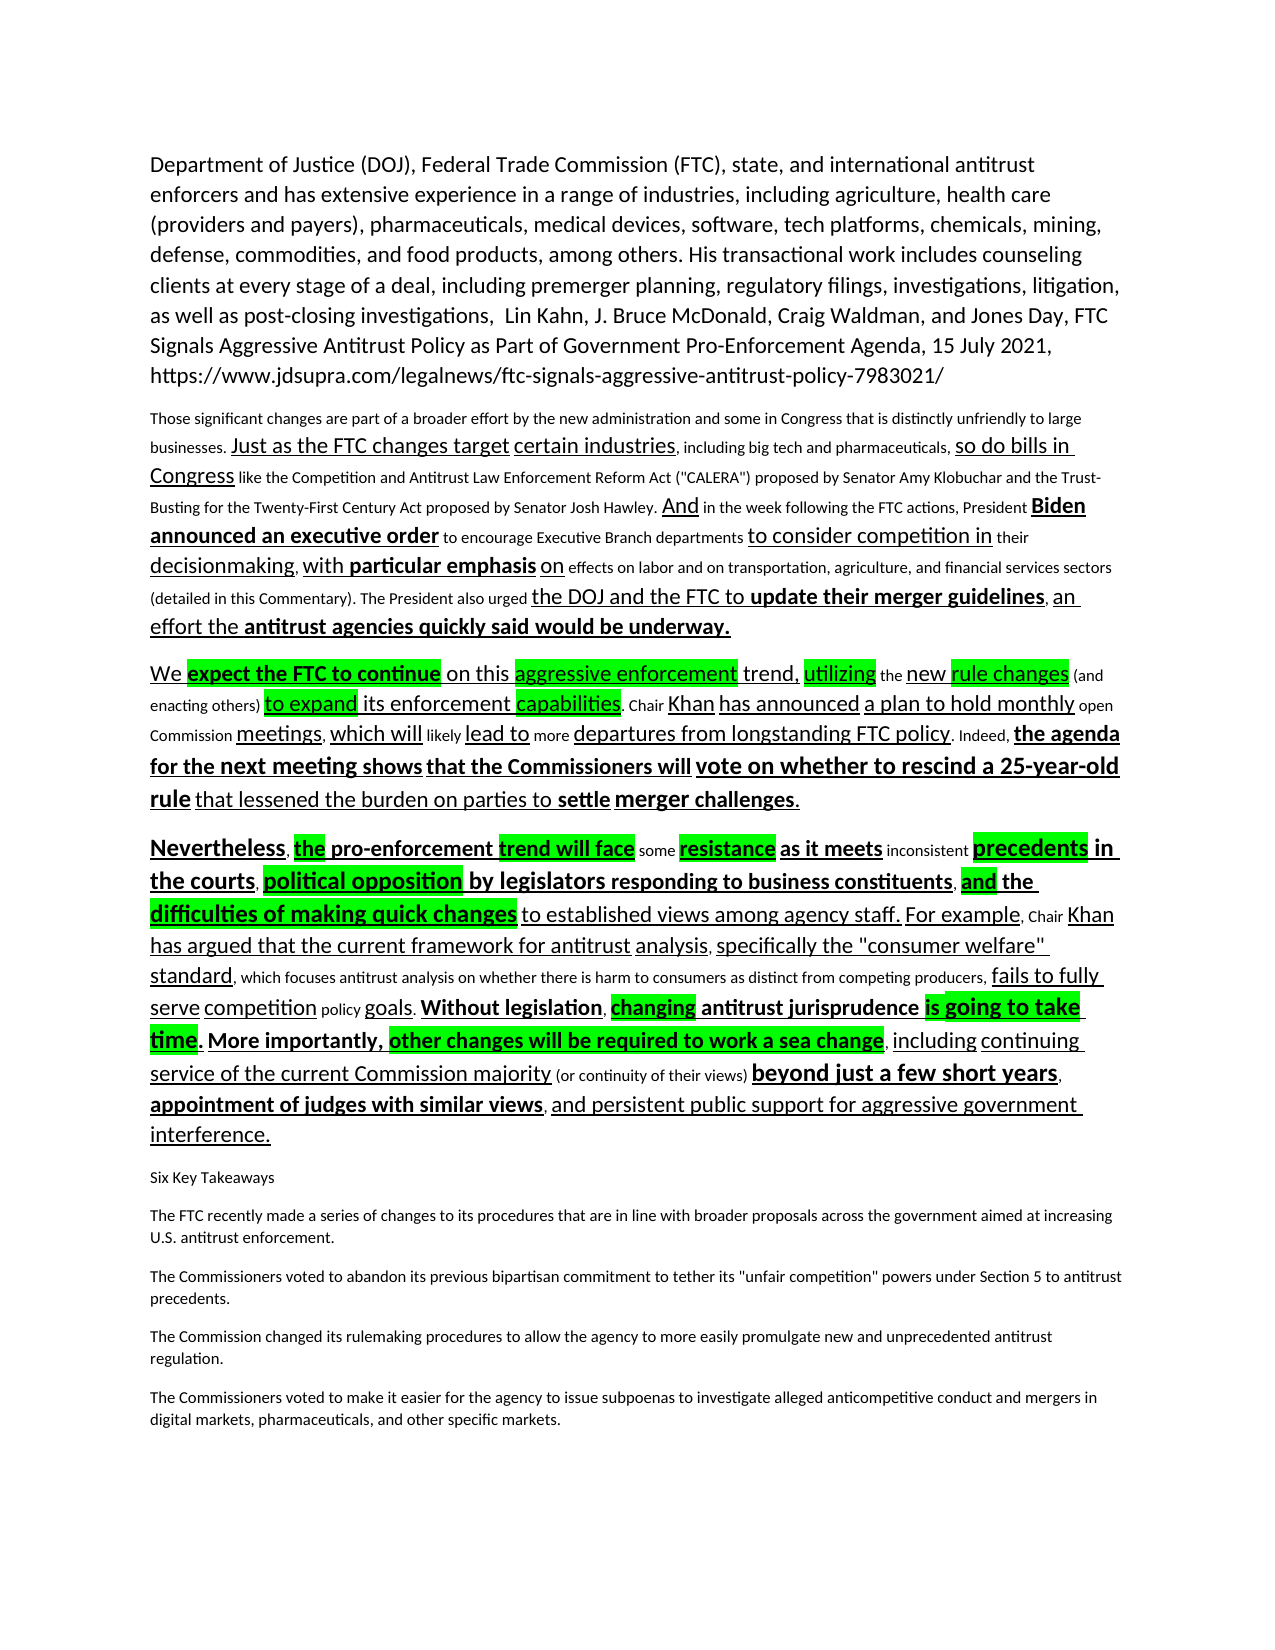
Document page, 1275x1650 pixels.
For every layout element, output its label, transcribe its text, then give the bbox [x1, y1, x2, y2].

text We expect the FTC to continue on this aggressive enforcement trend, utilizing the new rule changes (and enacting others) to expand its enforcement capabilities. Chair Khan has announced a plan to hold monthly open Commission meetings, which will likely lead to more departures from longstanding FTC policy. Indeed, the agenda for the next meeting shows that the Commissioners will vote on whether to rescind a 25-year-old rule that lessened the burden on parties to settle merger challenges. [150, 659, 1125, 813]
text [150, 150, 1125, 389]
text Those significant changes are part of a broader effort by the new administration and some in Congress that is distinctly unfriendly to large businesses. Just as the FTC changes target certain industries, including big tech and pharmaceuticals, so do bills in Congress like the Competition and Antitrust Law Enforcement Reform Act ("CALERA") proposed by Senator Amy Klobuchar and the Trust-Busting for the Twenty-First Century Act proposed by Senator Josh Hawley. And in the week following the FTC actions, President Biden announced an executive order to encourage Executive Branch departments to consider competition in their decisionmaking, with particular emphasis on effects on labor and on transportation, agriculture, and financial services sectors (detailed in this Commentary). The President also urged the DOJ and the FTC to update their merger guidelines, an effort the antitrust agencies quickly said would be underway. [150, 408, 1125, 640]
text The FTC recently made a series of changes to its procedures that are in line with broader proposals across the government aimed at increasing U.S. antitrust enforcement. [150, 1206, 1125, 1248]
text Nevertheless, the pro-enforcement trend will face some resistance as it meets inconsistent precedents in the courts, political opposition by legislators responding to business constituents, and the difficulties of making quick changes to established views among agency staff. For example, Chair Khan has argued that the current framework for antitrust analysis, specifically the "consumer welfare" standard, which focuses antitrust analysis on whether there is harm to consumers as distinct from competing producers, fails to fully serve competition policy goals. Without legislation, changing antitrust jurisprudence is going to take time. More importantly, other changes will be required to work a sea change, including continuing service of the current Commission majority (or continuity of their views) beyond just a few short years, appointment of judges with similar views, and persistent public support for aggressive government interference. [150, 832, 1125, 1148]
text The Commission changed its rulemaking procedures to allow the agency to more easily promulgate new and unprecedented antitrust regulation. [150, 1326, 1125, 1369]
text The Commissioners voted to make it easier for the agency to issue subpoenas to investigate alleged anticompetitive conduct and mergers in digital markets, pharmaceuticals, and other specific markets. [150, 1387, 1125, 1429]
text The Commissioners voted to abandon its previous bipartisan commitment to tether its "unfair competition" powers under Section 5 to antitrust precedents. [150, 1266, 1125, 1308]
text Six Key Takeaways [150, 1167, 1125, 1187]
